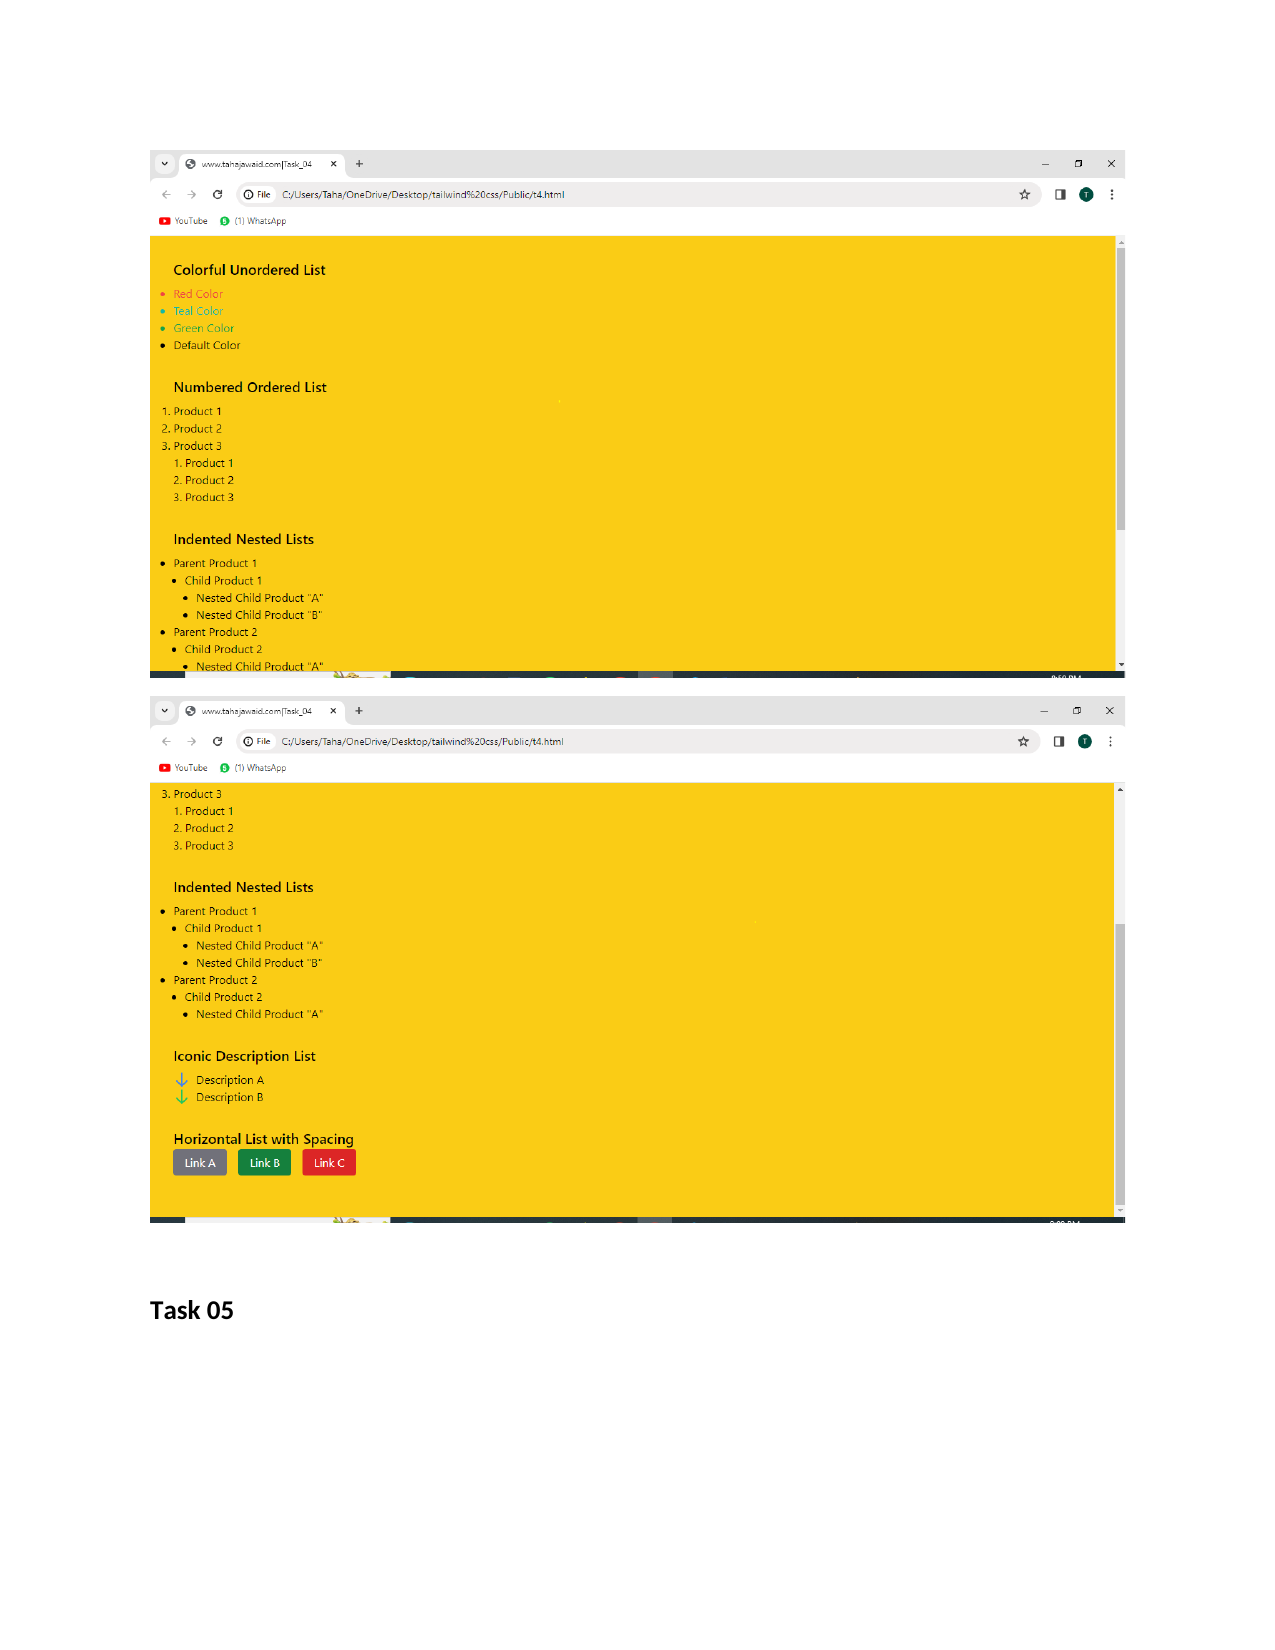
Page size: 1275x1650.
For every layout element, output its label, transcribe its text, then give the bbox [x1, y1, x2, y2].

text Task 05 [150, 1293, 1125, 1327]
picture [150, 696, 1125, 1223]
picture [150, 150, 1125, 678]
